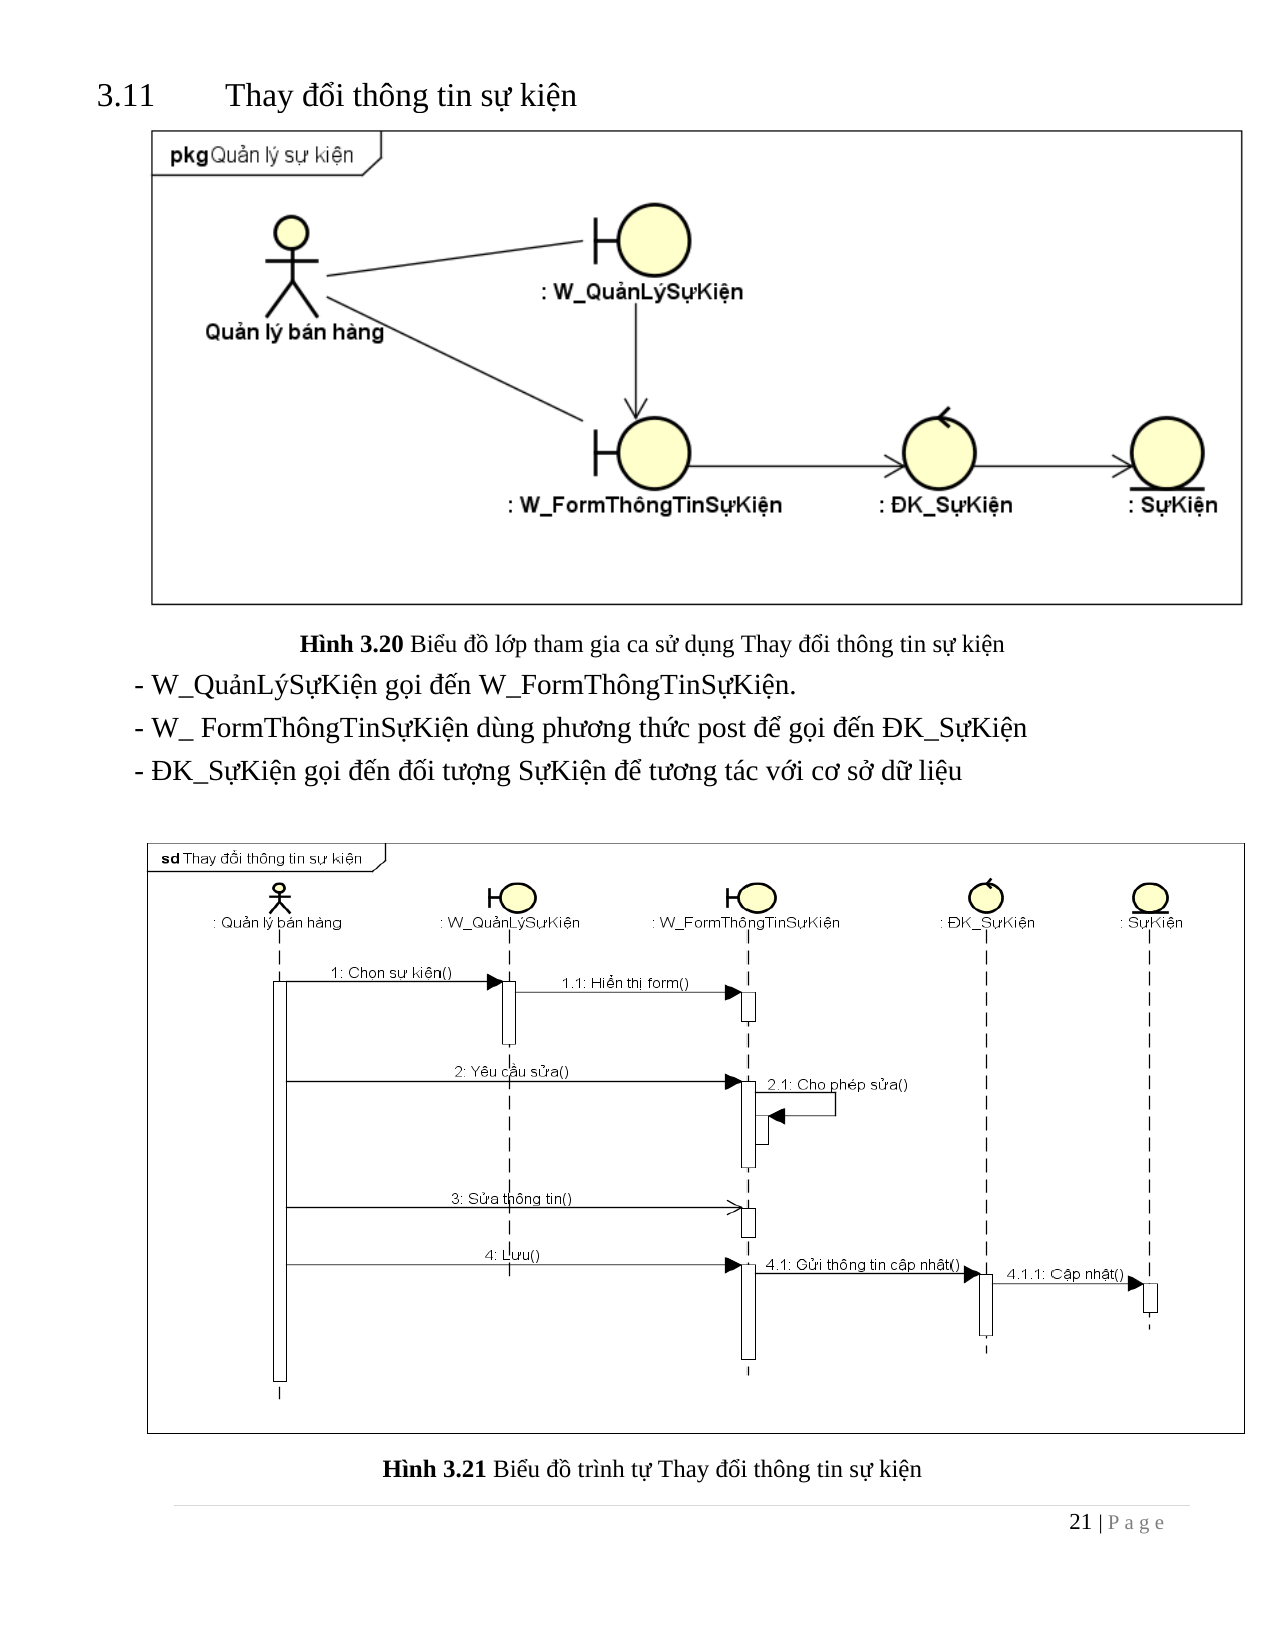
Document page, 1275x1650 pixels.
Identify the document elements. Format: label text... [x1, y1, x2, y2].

picture [134, 832, 1258, 1445]
text - W_QuảnLýSựKiện gọi đến W_FormThôngTinSựKiện. [134, 667, 1200, 701]
subtitle Thay đổi thông tin sự kiện [97, 75, 1171, 113]
text Hình 3.21 Biểu đồ trình tự Thay đổi thông tin sự kiện [134, 1454, 1171, 1483]
picture [134, 113, 1259, 620]
text - W_ FormThôngTinSựKiện dùng phương thức post để gọi đến ĐK_SựKiện [134, 710, 1200, 743]
text Hình 3.20 Biểu đồ lớp tham gia ca sử dụng Thay đổi thông tin sự kiện [134, 629, 1171, 658]
text - ĐK_SựKiện gọi đến đối tượng SựKiện để tương tác với cơ sở dữ liệu [134, 753, 1200, 786]
